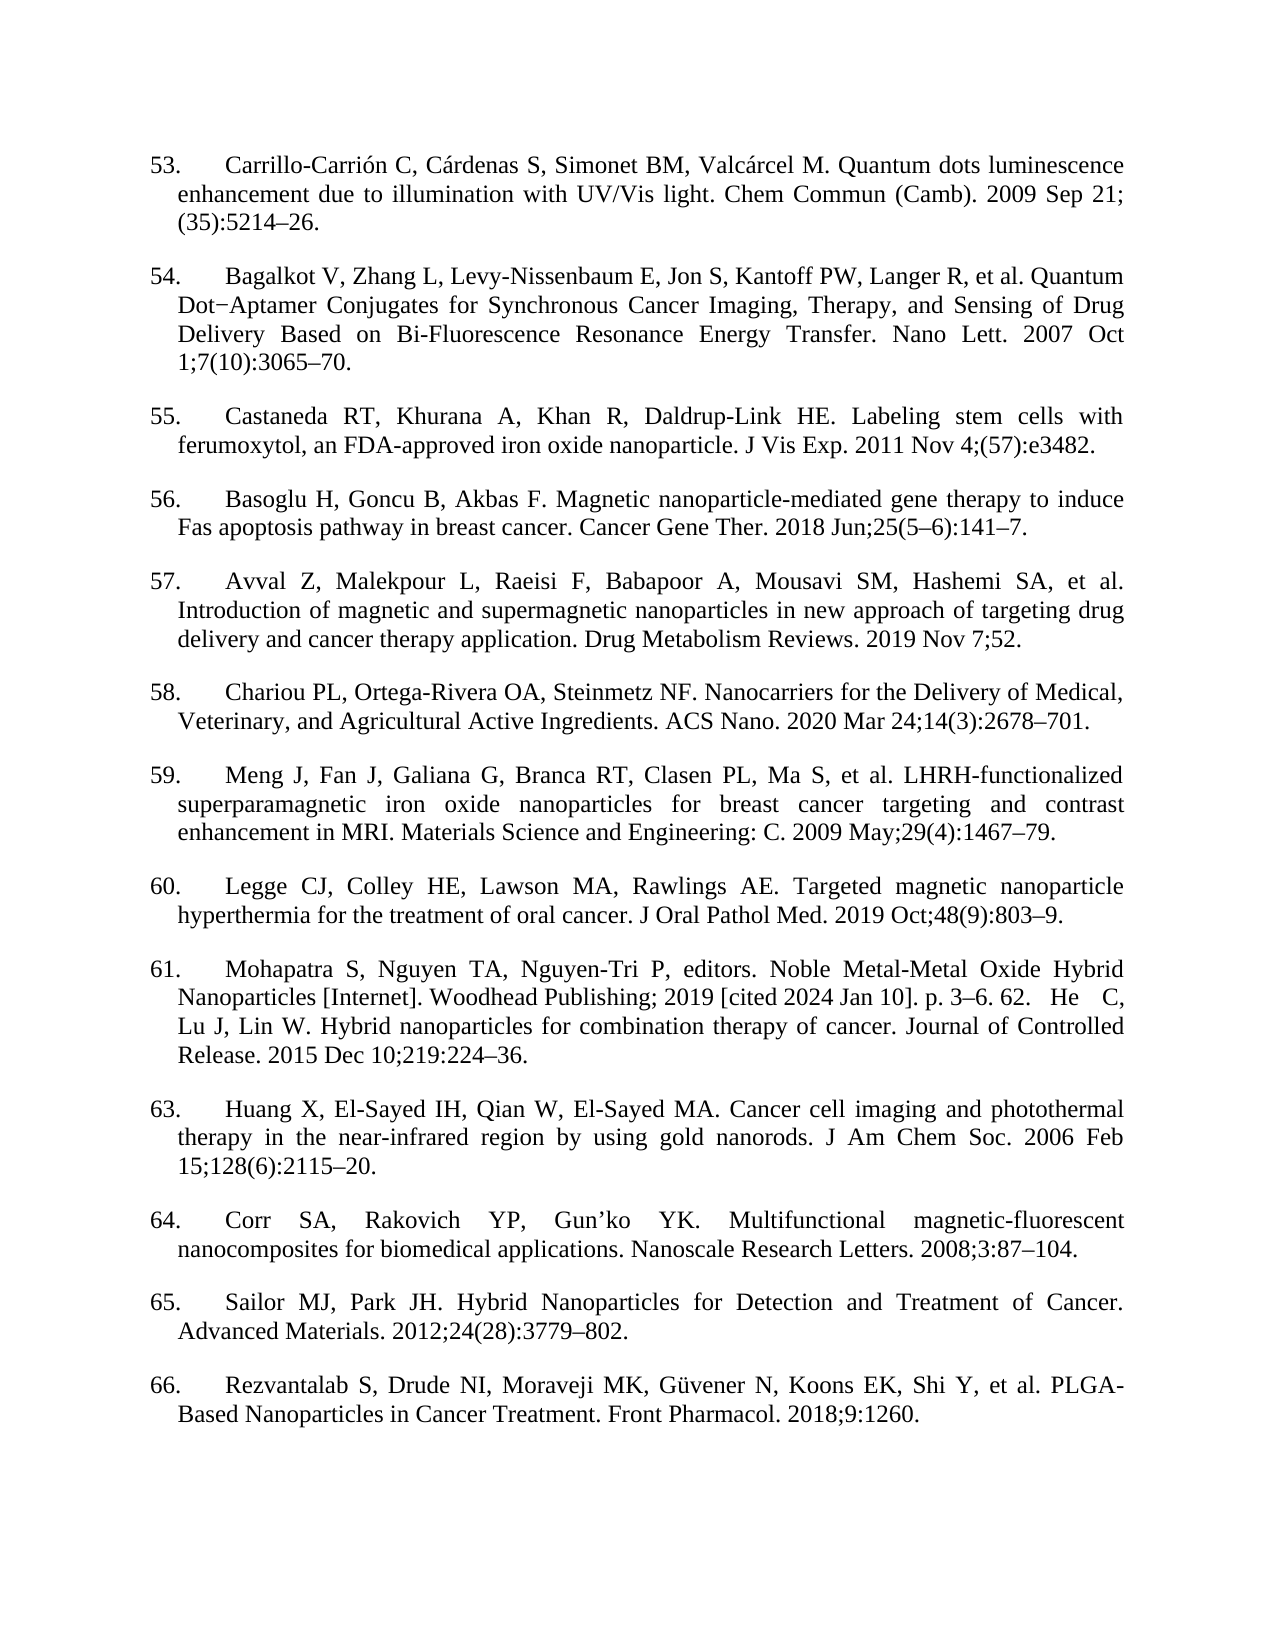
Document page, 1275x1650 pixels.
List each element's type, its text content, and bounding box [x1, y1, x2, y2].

text 53. Carrillo-Carrión C, Cárdenas S, Simonet BM, Valcárcel M. Quantum dots luminescence enhancement due to illumination with UV/Vis light. Chem Commun (Camb). 2009 Sep 21;(35):5214–26. [150, 150, 1125, 236]
text 56. Basoglu H, Goncu B, Akbas F. Magnetic nanoparticle-mediated gene therapy to induce Fas apoptosis pathway in breast cancer. Cancer Gene Ther. 2018 Jun;25(5–6):141–7. [150, 484, 1125, 541]
text 61. Mohapatra S, Nguyen TA, Nguyen-Tri P, editors. Noble Metal-Metal Oxide Hybrid Nanoparticles [Internet]. Woodhead Publishing; 2019 [cited 2024 Jan 10]. p. 3–6. 62. He C, Lu J, Lin W. Hybrid nanoparticles for combination therapy of cancer. Journal of Controlled Release. 2015 Dec 10;219:224–36. [150, 954, 1125, 1069]
text 59. Meng J, Fan J, Galiana G, Branca RT, Clasen PL, Ma S, et al. LHRH-functionalized superparamagnetic iron oxide nanoparticles for breast cancer targeting and contrast enhancement in MRI. Materials Science and Engineering: C. 2009 May;29(4):1467–79. [150, 760, 1125, 846]
text 65. Sailor MJ, Park JH. Hybrid Nanoparticles for Detection and Treatment of Cancer. Advanced Materials. 2012;24(28):3779–802. [150, 1287, 1125, 1345]
text 63. Huang X, El-Sayed IH, Qian W, El-Sayed MA. Cancer cell imaging and photothermal therapy in the near-infrared region by using gold nanorods. J Am Chem Soc. 2006 Feb 15;128(6):2115–20. [150, 1094, 1125, 1180]
text 57. Avval Z, Malekpour L, Raeisi F, Babapoor A, Mousavi SM, Hashemi SA, et al. Introduction of magnetic and supermagnetic nanoparticles in new approach of targeting drug delivery and cancer therapy application. Drug Metabolism Reviews. 2019 Nov 7;52. [150, 566, 1125, 652]
text 55. Castaneda RT, Khurana A, Khan R, Daldrup-Link HE. Labeling stem cells with ferumoxytol, an FDA-approved iron oxide nanoparticle. J Vis Exp. 2011 Nov 4;(57):e3482. [150, 401, 1125, 459]
text 64. Corr SA, Rakovich YP, Gun’ko YK. Multifunctional magnetic-fluorescent nanocomposites for biomedical applications. Nanoscale Research Letters. 2008;3:87–104. [150, 1205, 1125, 1262]
text 66. Rezvantalab S, Drude NI, Moraveji MK, Güvener N, Koons EK, Shi Y, et al. PLGA-Based Nanoparticles in Cancer Treatment. Front Pharmacol. 2018;9:1260. [150, 1370, 1125, 1427]
text 60. Legge CJ, Colley HE, Lawson MA, Rawlings AE. Targeted magnetic nanoparticle hyperthermia for the treatment of oral cancer. J Oral Pathol Med. 2019 Oct;48(9):803–9. [150, 871, 1125, 929]
text 54. Bagalkot V, Zhang L, Levy-Nissenbaum E, Jon S, Kantoff PW, Langer R, et al. Quantum Dot−Aptamer Conjugates for Synchronous Cancer Imaging, Therapy, and Sensing of Drug Delivery Based on Bi-Fluorescence Resonance Energy Transfer. Nano Lett. 2007 Oct 1;7(10):3065–70. [150, 261, 1125, 376]
text 58. Chariou PL, Ortega-Rivera OA, Steinmetz NF. Nanocarriers for the Delivery of Medical, Veterinary, and Agricultural Active Ingredients. ACS Nano. 2020 Mar 24;14(3):2678–701. [150, 677, 1125, 735]
